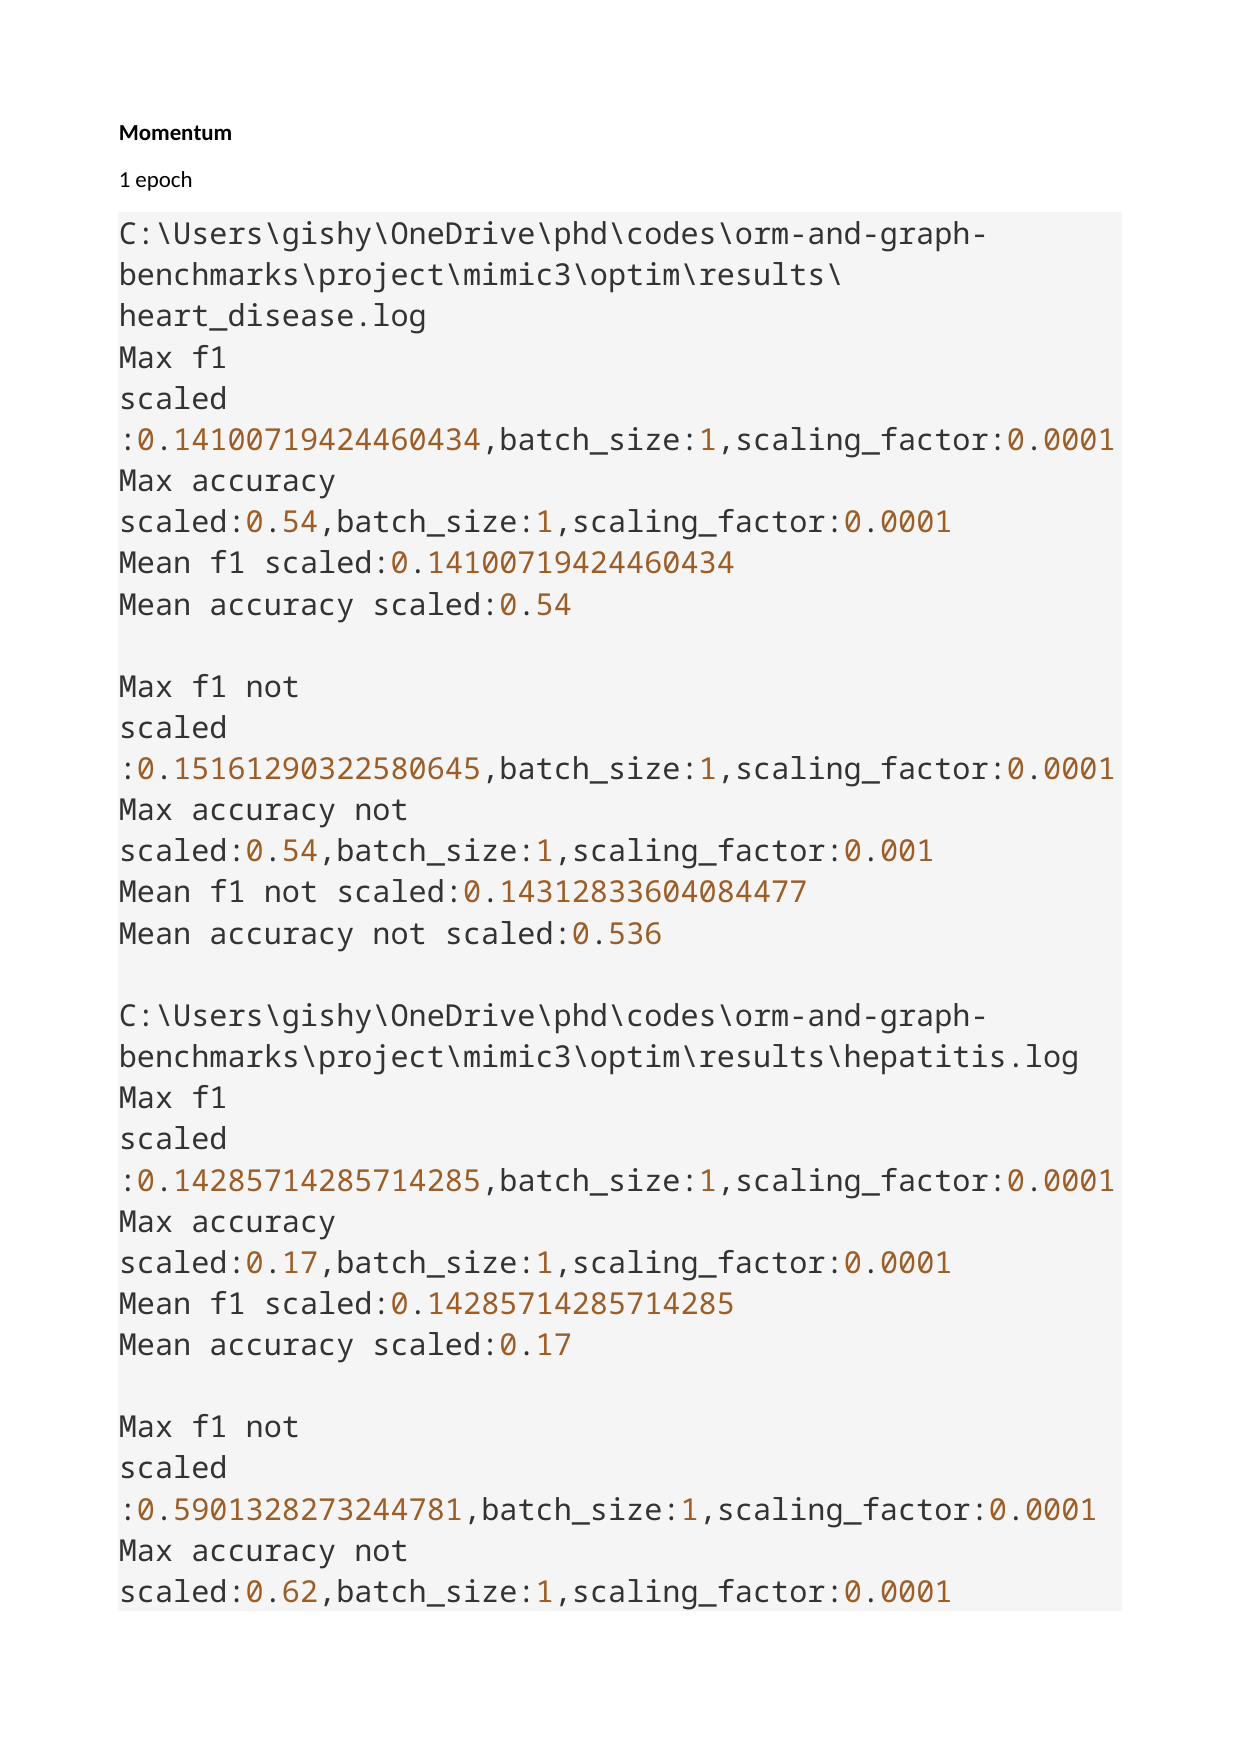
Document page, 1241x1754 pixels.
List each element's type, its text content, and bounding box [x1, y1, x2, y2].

text Max accuracy scaled:0.54,batch_size:1,scaling_factor:0.0001 [118, 459, 1122, 541]
text Mean accuracy scaled:0.54 [118, 583, 1122, 624]
text Mean accuracy scaled:0.17 [118, 1323, 1122, 1364]
text 1 epoch [118, 165, 1122, 193]
text C:\Users\gishy\OneDrive\phd\codes\orm-and-graph-benchmarks\project\mimic3\optim\results\hepatitis.log [118, 994, 1122, 1076]
text C:\Users\gishy\OneDrive\phd\codes\orm-and-graph-benchmarks\project\mimic3\optim\results\heart_disease.log [118, 212, 1122, 336]
text Max f1 not scaled:0.5901328273244781,batch_size:1,scaling_factor:0.0001 [118, 1406, 1122, 1529]
text Momentum [118, 118, 1122, 147]
text Max f1 not scaled:0.15161290322580645,batch_size:1,scaling_factor:0.0001 [118, 665, 1122, 788]
text Mean f1 scaled:0.14100719424460434 [118, 541, 1122, 583]
text Max f1 scaled:0.14285714285714285,batch_size:1,scaling_factor:0.0001 [118, 1076, 1122, 1200]
text Mean f1 scaled:0.14285714285714285 [118, 1282, 1122, 1323]
text Max accuracy not scaled:0.62,batch_size:1,scaling_factor:0.0001 [118, 1529, 1122, 1611]
text Max accuracy not scaled:0.54,batch_size:1,scaling_factor:0.001 [118, 788, 1122, 871]
text Max f1 scaled:0.14100719424460434,batch_size:1,scaling_factor:0.0001 [118, 336, 1122, 459]
text Mean accuracy not scaled:0.536 [118, 912, 1122, 953]
text Max accuracy scaled:0.17,batch_size:1,scaling_factor:0.0001 [118, 1200, 1122, 1282]
text Mean f1 not scaled:0.14312833604084477 [118, 871, 1122, 912]
